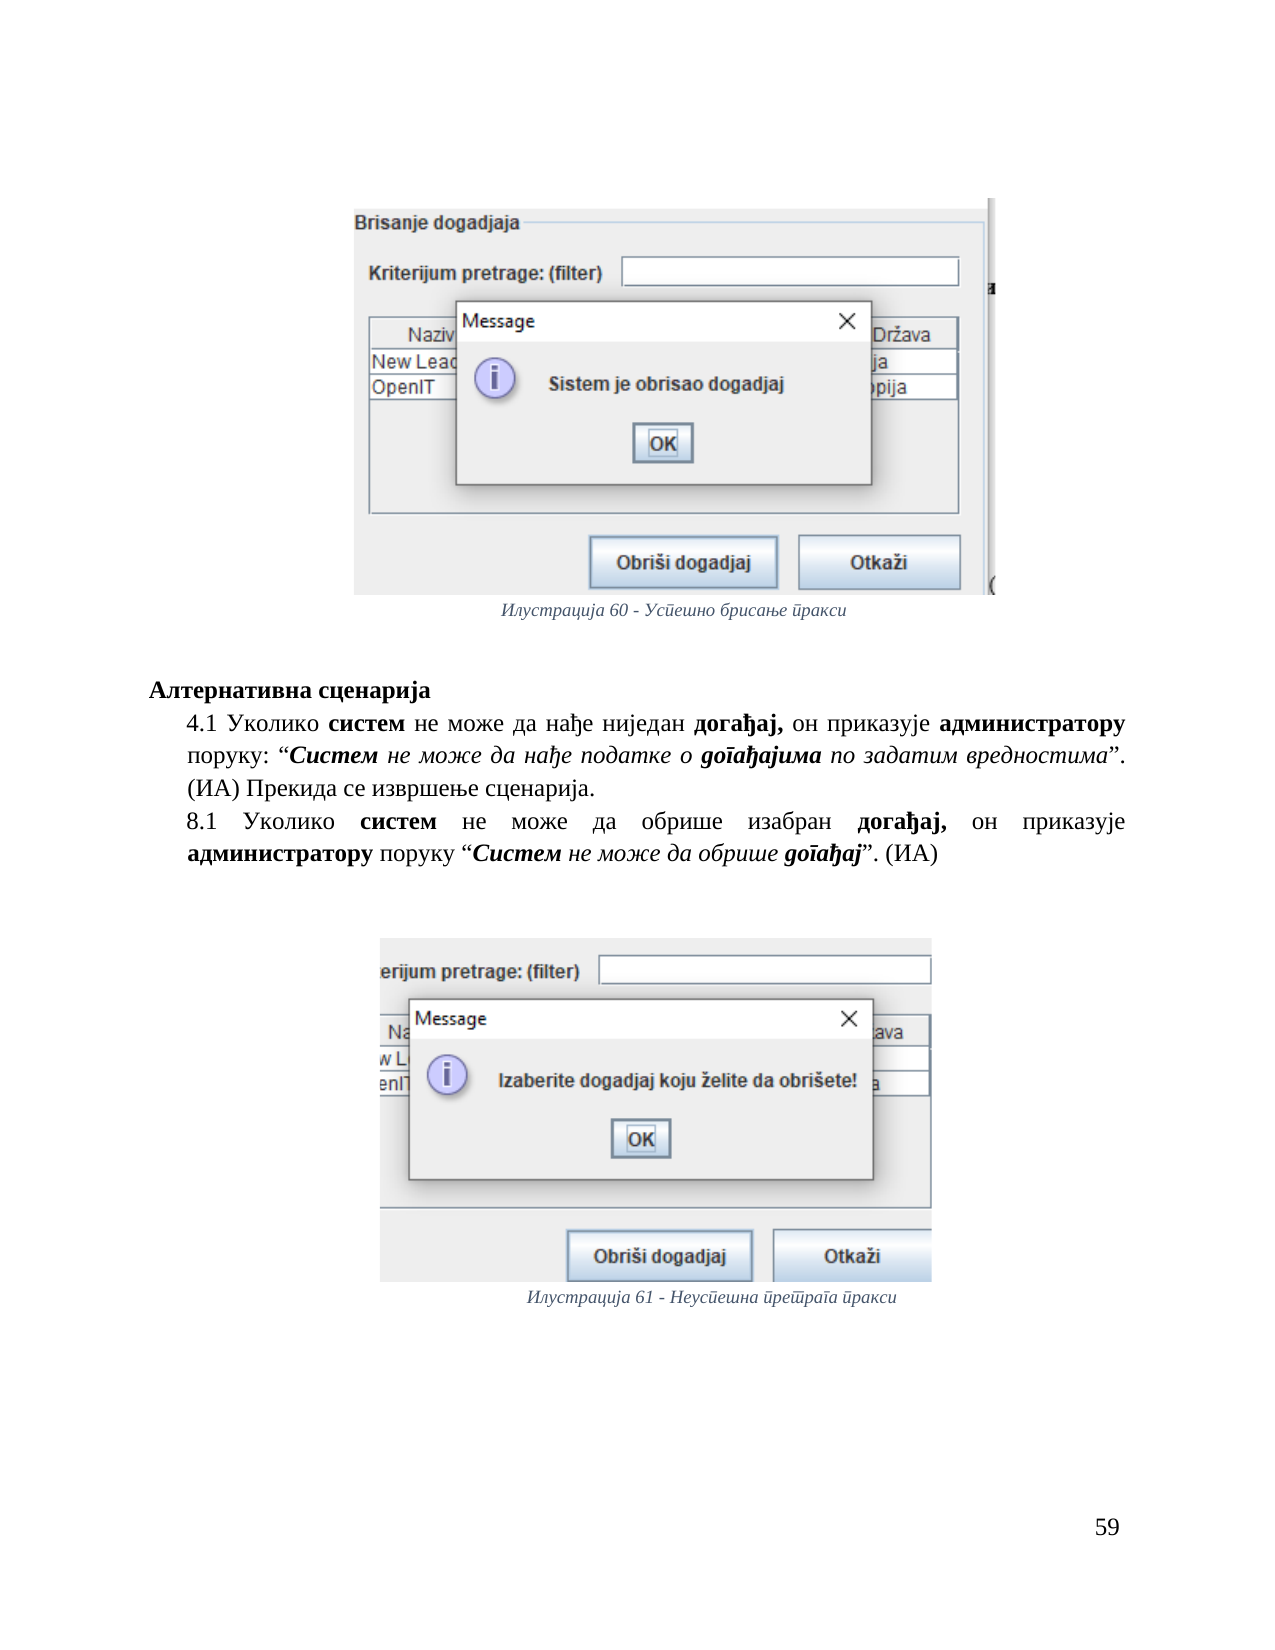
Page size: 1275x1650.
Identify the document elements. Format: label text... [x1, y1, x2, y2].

picture [379, 938, 932, 1282]
text Илустрација 61 - Неуспешна претрага пракси [226, 1286, 1126, 1308]
text Алтернативна сценарија [148, 675, 1126, 704]
text 8.1 Уколико систем не може да обрише изабран догађај, он приказује администратору поруку “Систем не може да обрише догађај”. (ИА) [186, 806, 1126, 867]
text 4.1 Уколико систем не може да нађе ниједан догађај, он приказује администратору поруку: “Систем не може да нађе податке о догађајима по задатим вредностима”. (ИА) Прекида се извршење сценарија. [186, 708, 1126, 801]
picture [353, 198, 996, 595]
text Илустрација 60 - Успешно брисање пракси [151, 599, 1126, 620]
